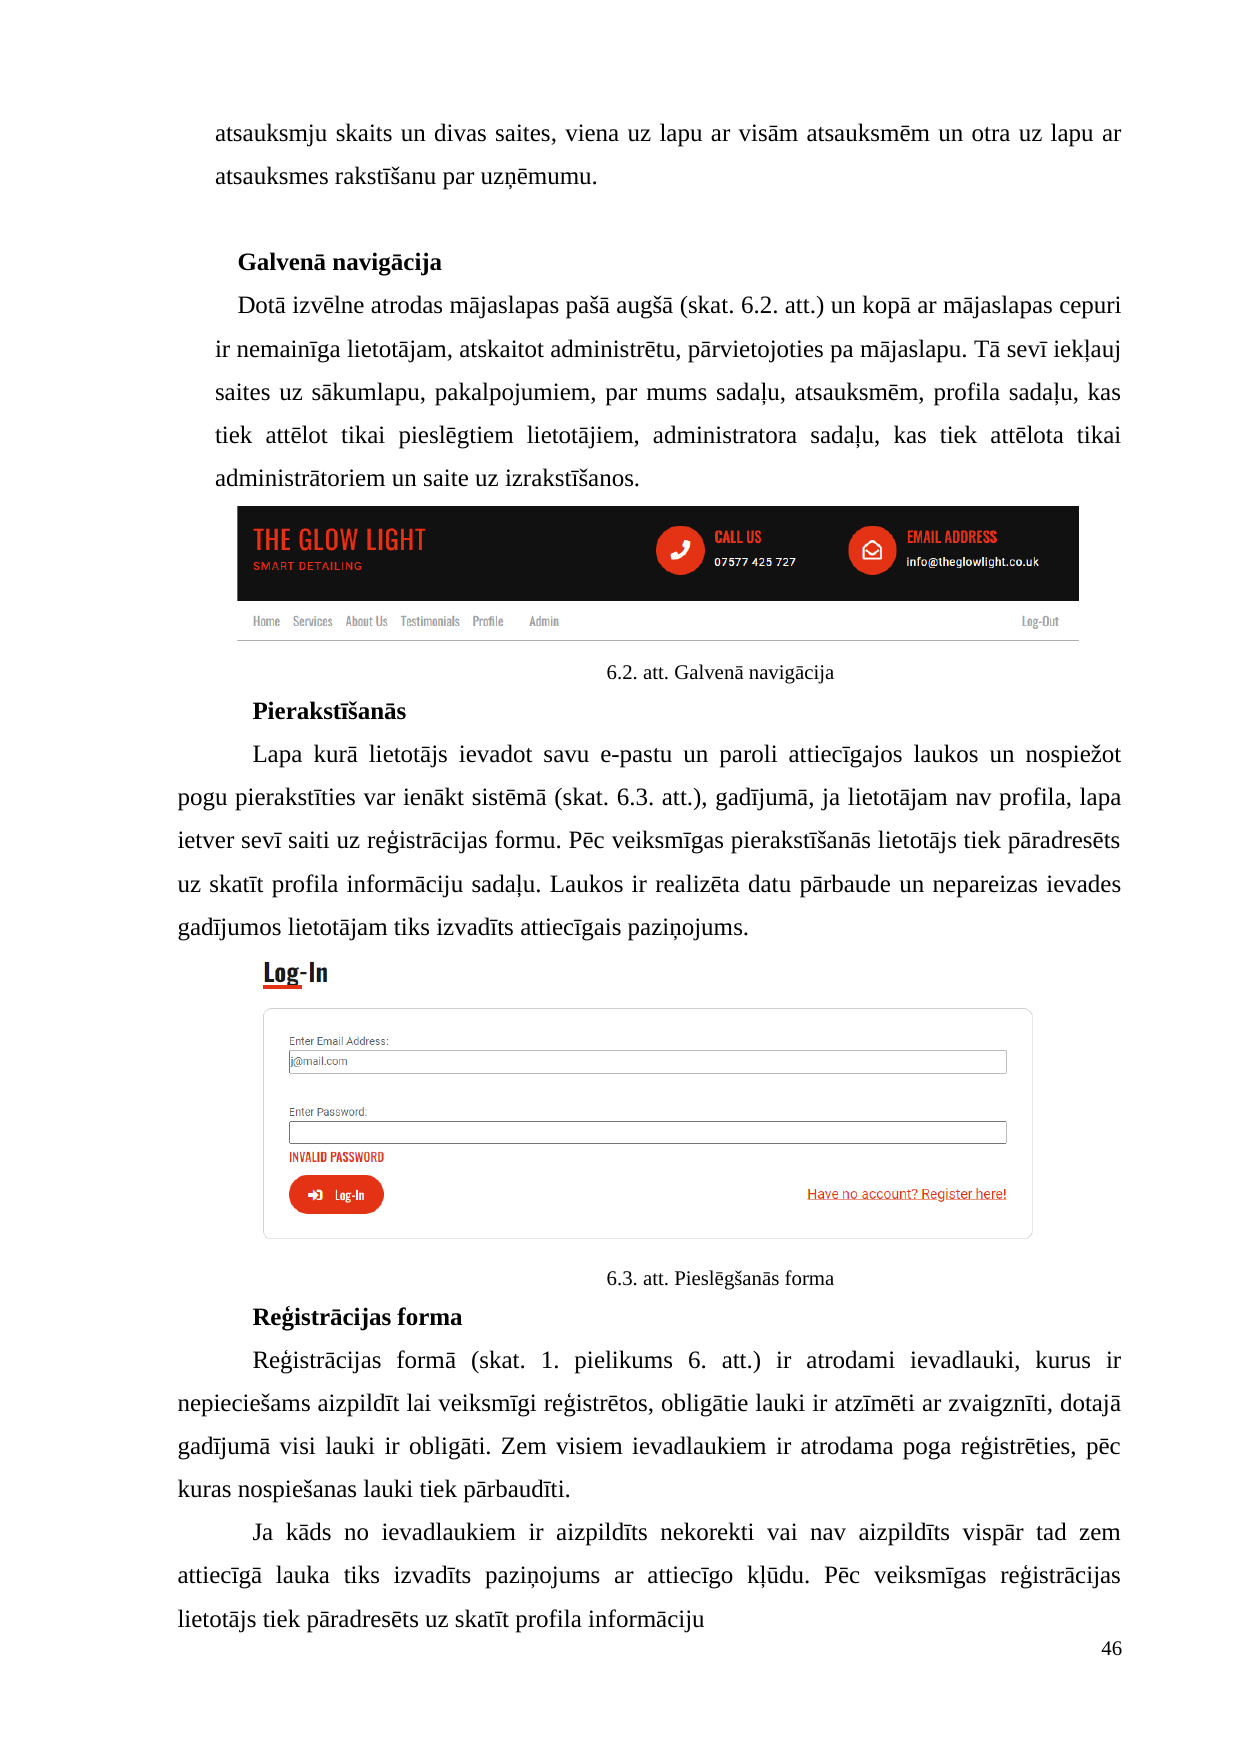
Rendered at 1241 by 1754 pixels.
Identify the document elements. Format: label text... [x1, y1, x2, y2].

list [215, 118, 1122, 190]
list 6.3. att. Pieslēgšanās forma [318, 1266, 1122, 1290]
list 6.2. att. Galvenā navigācija [318, 660, 1122, 684]
text Lapa kurā lietotājs ievadot savu e-pastu un paroli attiecīgajos laukos un nospiežot pogu pierakstīties var ienākt sistēmā (skat. 6.3. att.), gadījumā, ja lietotājam nav profila, lapa ietver sevī saiti uz reģistrācijas formu. Pēc veiksmīgas pierakstīšanās lietotājs tiek pāradresēts uz skatīt profila informāciju sadaļu. Laukos ir realizēta datu pārbaude un nepareizas ievades gadījumos lietotājam tiks izvadīts attiecīgais paziņojums. [177, 739, 1122, 941]
text Pierakstīšanās [177, 696, 1122, 725]
picture [237, 506, 1079, 646]
text Reģistrācijas forma [177, 1302, 1122, 1331]
list Galvenā navigācija [215, 247, 1122, 276]
text Ja kāds no ievadlaukiem ir aizpildīts nekorekti vai nav aizpildīts vispār tad zem attiecīgā lauka tiks izvadīts paziņojums ar attiecīgo kļūdu. Pēc veiksmīgas reģistrācijas lietotājs tiek pāradresēts uz skatīt profila informāciju [177, 1517, 1122, 1632]
picture [258, 955, 1042, 1252]
list Dotā izvēlne atrodas mājaslapas pašā augšā (skat. 6.2. att.) un kopā ar mājaslapas cepuri ir nemainīga lietotājam, atskaitot administrētu, pārvietojoties pa mājaslapu. Tā sevī iekļauj saites uz sākumlapu, pakalpojumiem, par mums sadaļu, atsauksmēm, profila sadaļu, kas tiek attēlot tikai pieslēgtiem lietotājiem, administratora sadaļu, kas tiek attēlota tikai administrātoriem un saite uz izrakstīšanos. [215, 291, 1122, 492]
text Reģistrācijas formā (skat. 1. pielikums 6. att.) ir atrodami ievadlauki, kurus ir nepieciešams aizpildīt lai veiksmīgi reģistrētos, obligātie lauki ir atzīmēti ar zvaigznīti, dotajā gadījumā visi lauki ir obligāti. Zem visiem ievadlaukiem ir atrodama poga reģistrēties, pēc kuras nospiešanas lauki tiek pārbaudīti. [177, 1345, 1122, 1503]
